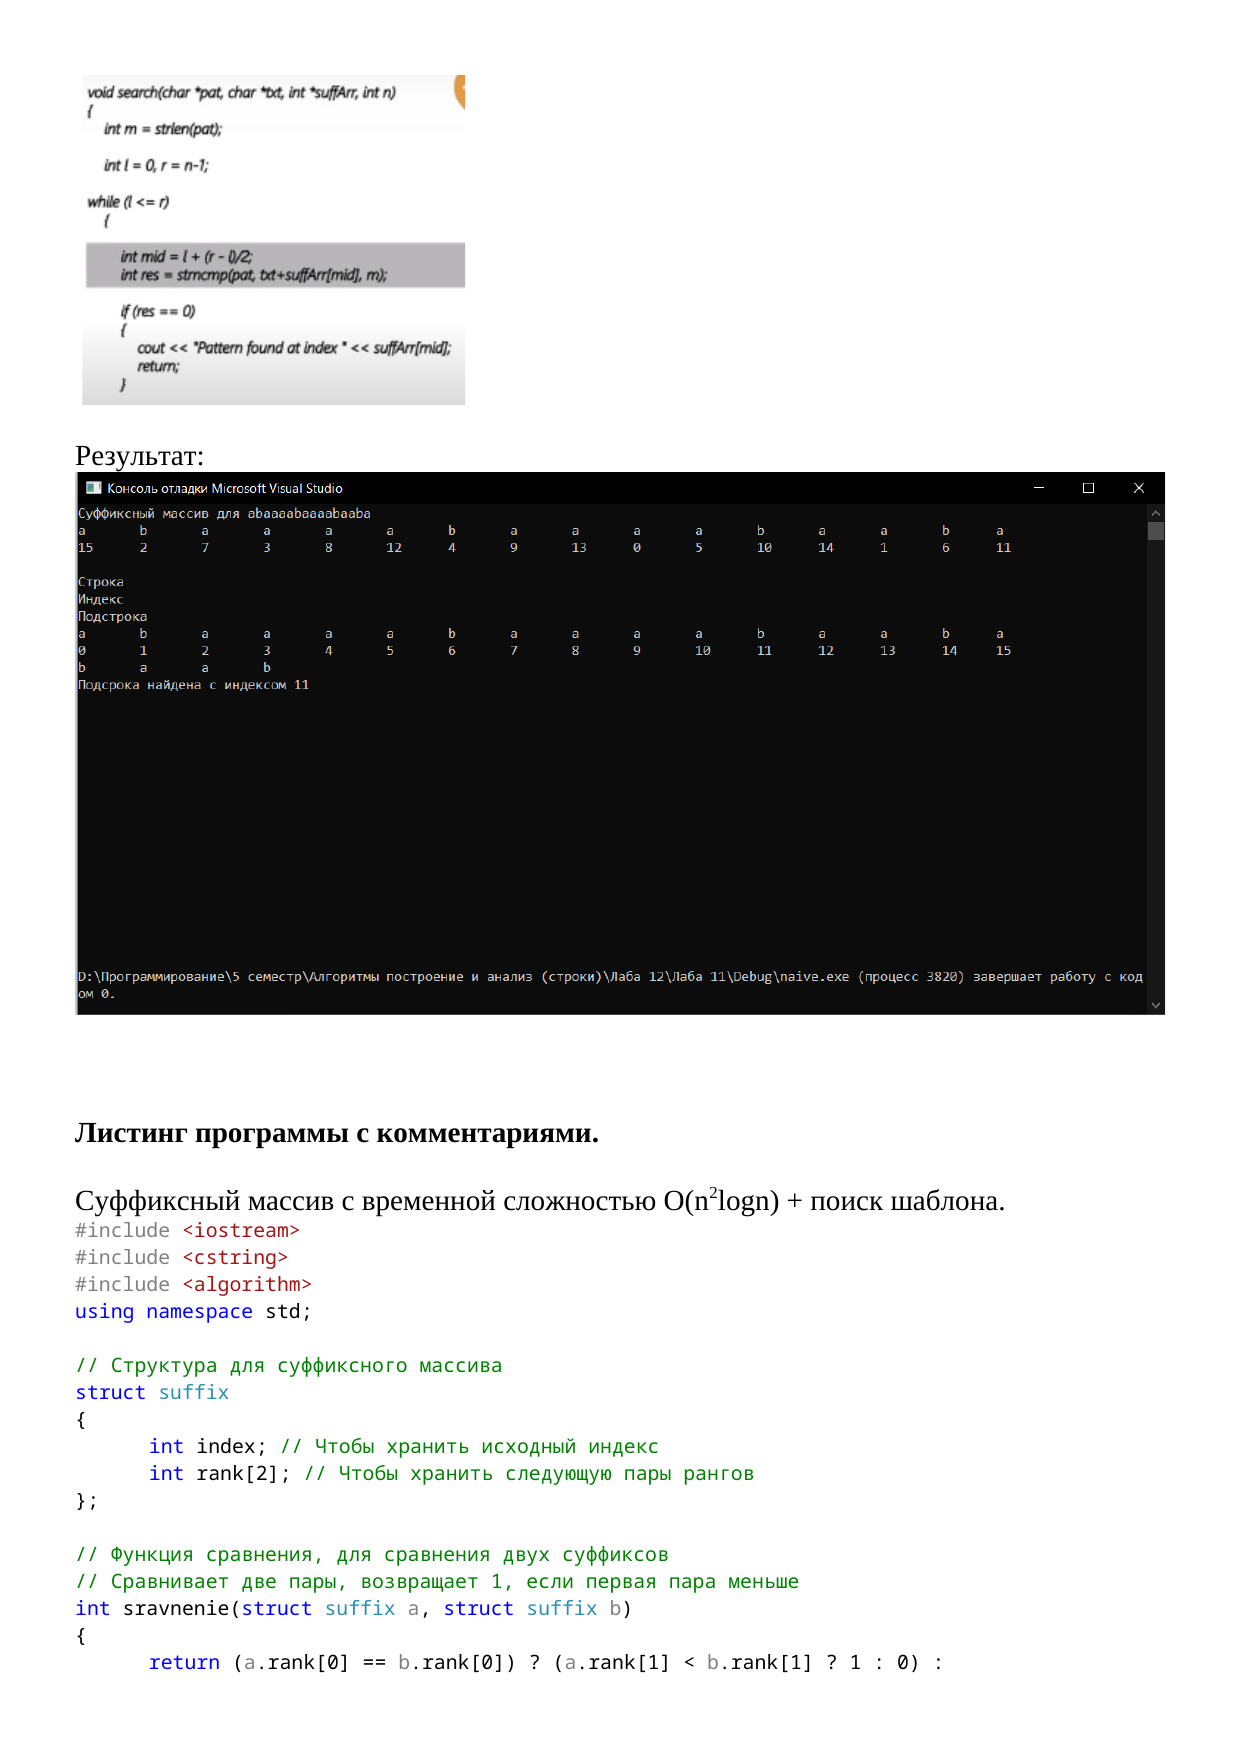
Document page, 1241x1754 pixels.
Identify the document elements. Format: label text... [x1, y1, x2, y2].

text // Функция сравнения, для сравнения двух суффиксов [75, 1540, 1165, 1567]
text Суффиксный массив с временной сложностью O(n2logn) + поиск шаблона. [75, 1183, 1165, 1216]
text }; [75, 1486, 1165, 1513]
text int sravnenie(struct suffix a, struct suffix b) [75, 1594, 1165, 1621]
text return (a.rank[0] == b.rank[0]) ? (a.rank[1] < b.rank[1] ? 1 : 0) : [75, 1648, 1165, 1675]
text { [75, 1405, 1165, 1432]
text Листинг программы с комментариями. [75, 1116, 1165, 1149]
picture [75, 472, 1166, 1015]
text #include <algorithm> [75, 1270, 1165, 1297]
text Результат: [75, 438, 1165, 472]
picture [82, 75, 465, 405]
text #include <iostream> [75, 1216, 1165, 1243]
text { [75, 1621, 1165, 1648]
text int index; // Чтобы хранить исходный индекс [75, 1432, 1165, 1459]
text struct suffix [75, 1378, 1165, 1405]
text #include <cstring> [75, 1243, 1165, 1270]
text // Сравнивает две пары, возвращает 1, если первая пара меньше [75, 1567, 1165, 1594]
text using namespace std; [75, 1297, 1165, 1324]
text // Структура для cуффиксного массива [75, 1351, 1165, 1378]
text int rank[2]; // Чтобы хранить следующую пары рангов [75, 1459, 1165, 1486]
